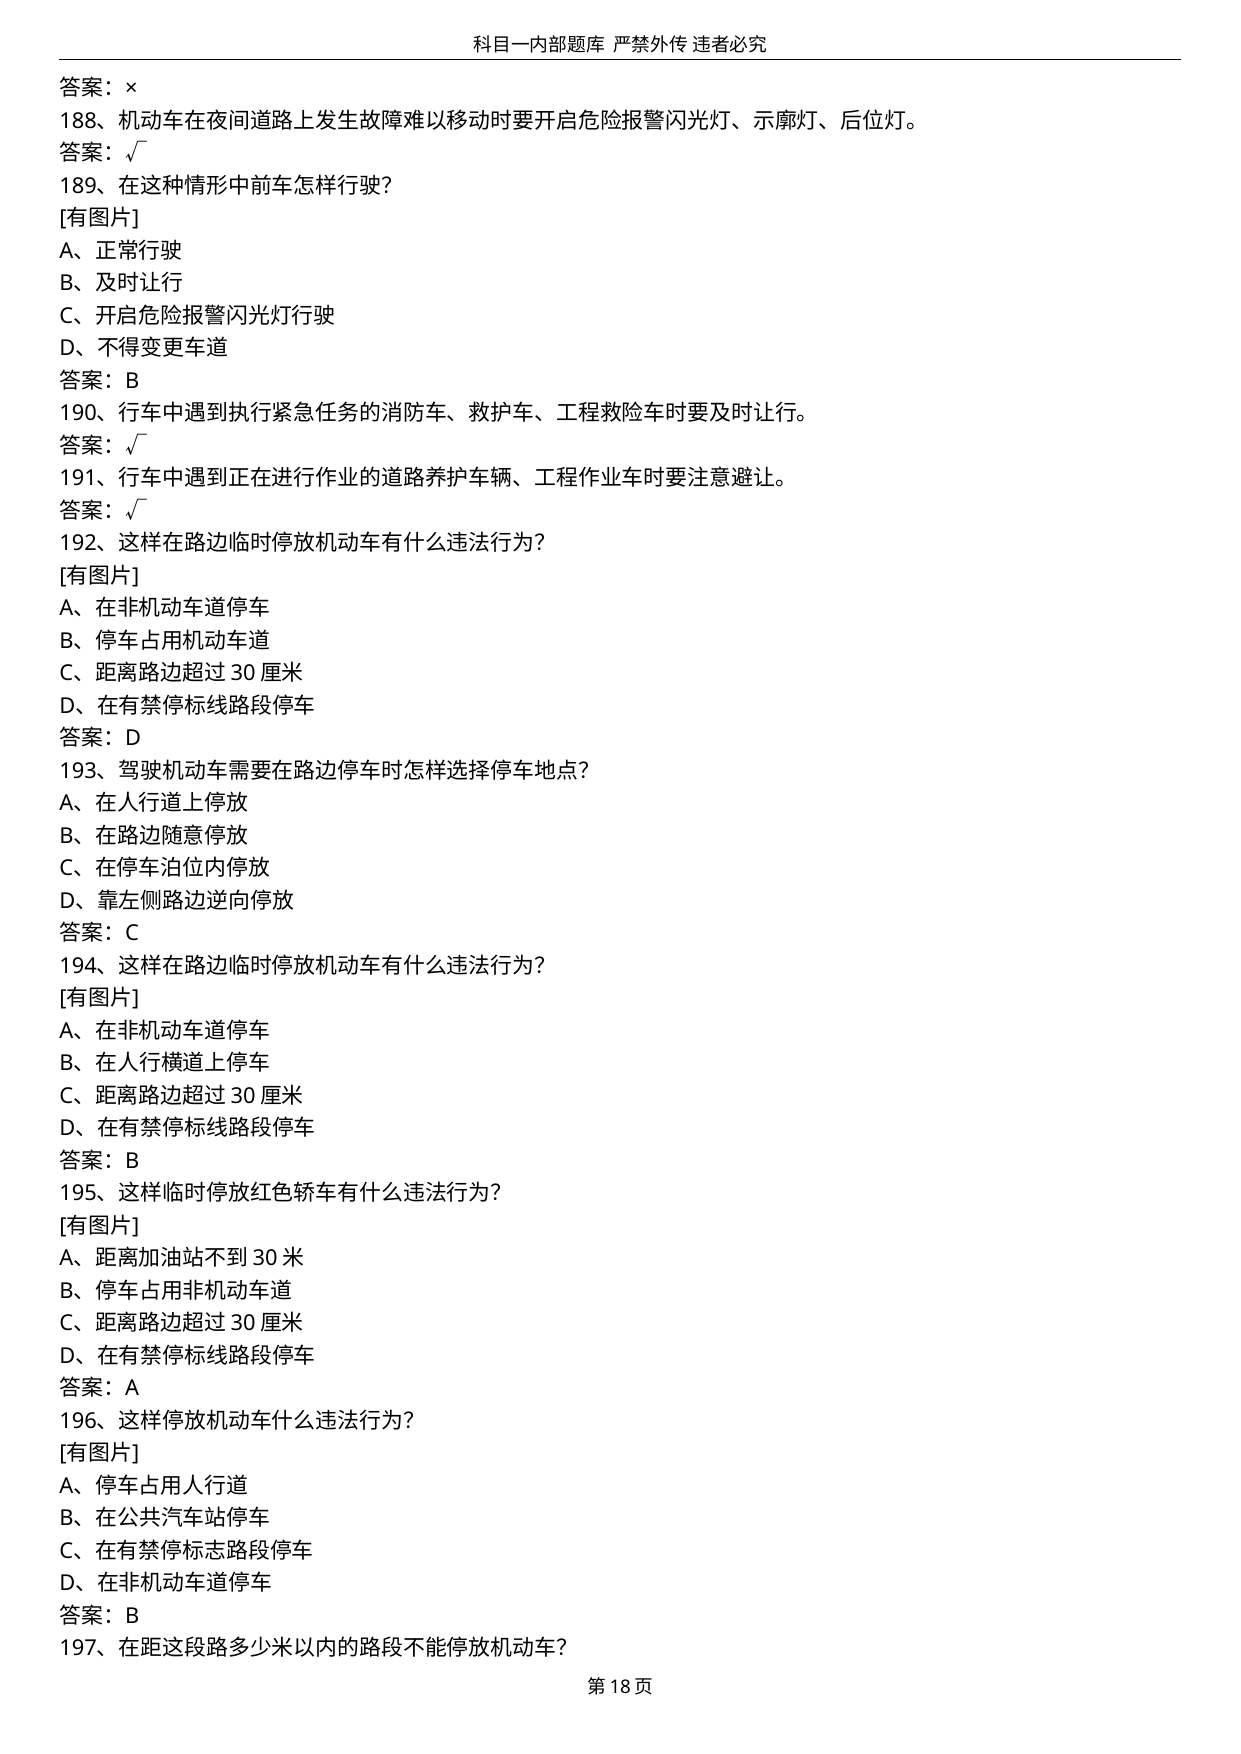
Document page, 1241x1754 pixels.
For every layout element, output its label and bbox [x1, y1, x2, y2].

text [59, 70, 1181, 1662]
